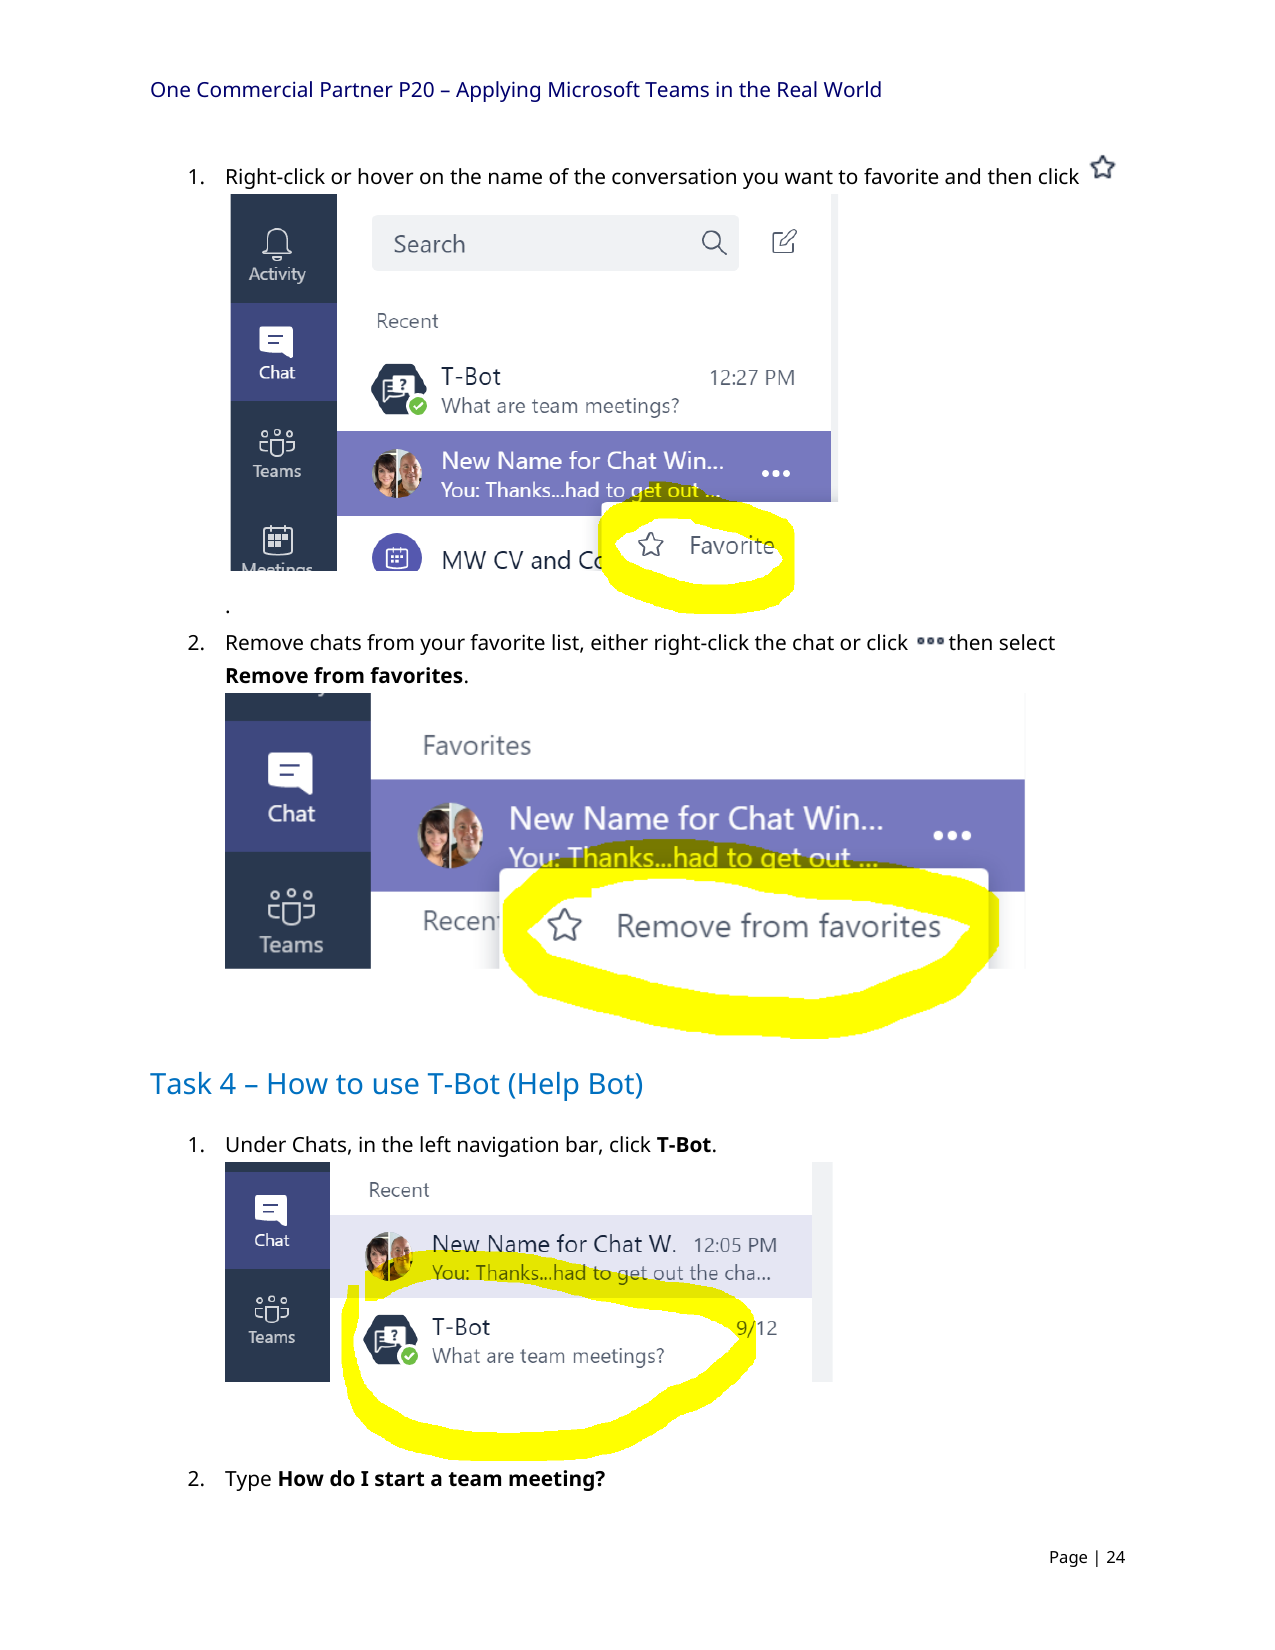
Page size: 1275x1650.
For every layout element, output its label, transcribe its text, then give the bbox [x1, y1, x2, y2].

list Type How do I start a team meeting? [187, 1464, 1125, 1493]
picture [225, 1162, 833, 1461]
picture [230, 194, 839, 614]
picture [225, 693, 1026, 1039]
picture [913, 623, 949, 651]
text Task 4 – How to use T-Bot (Help Bot) [150, 1064, 1125, 1103]
picture [1085, 150, 1121, 185]
